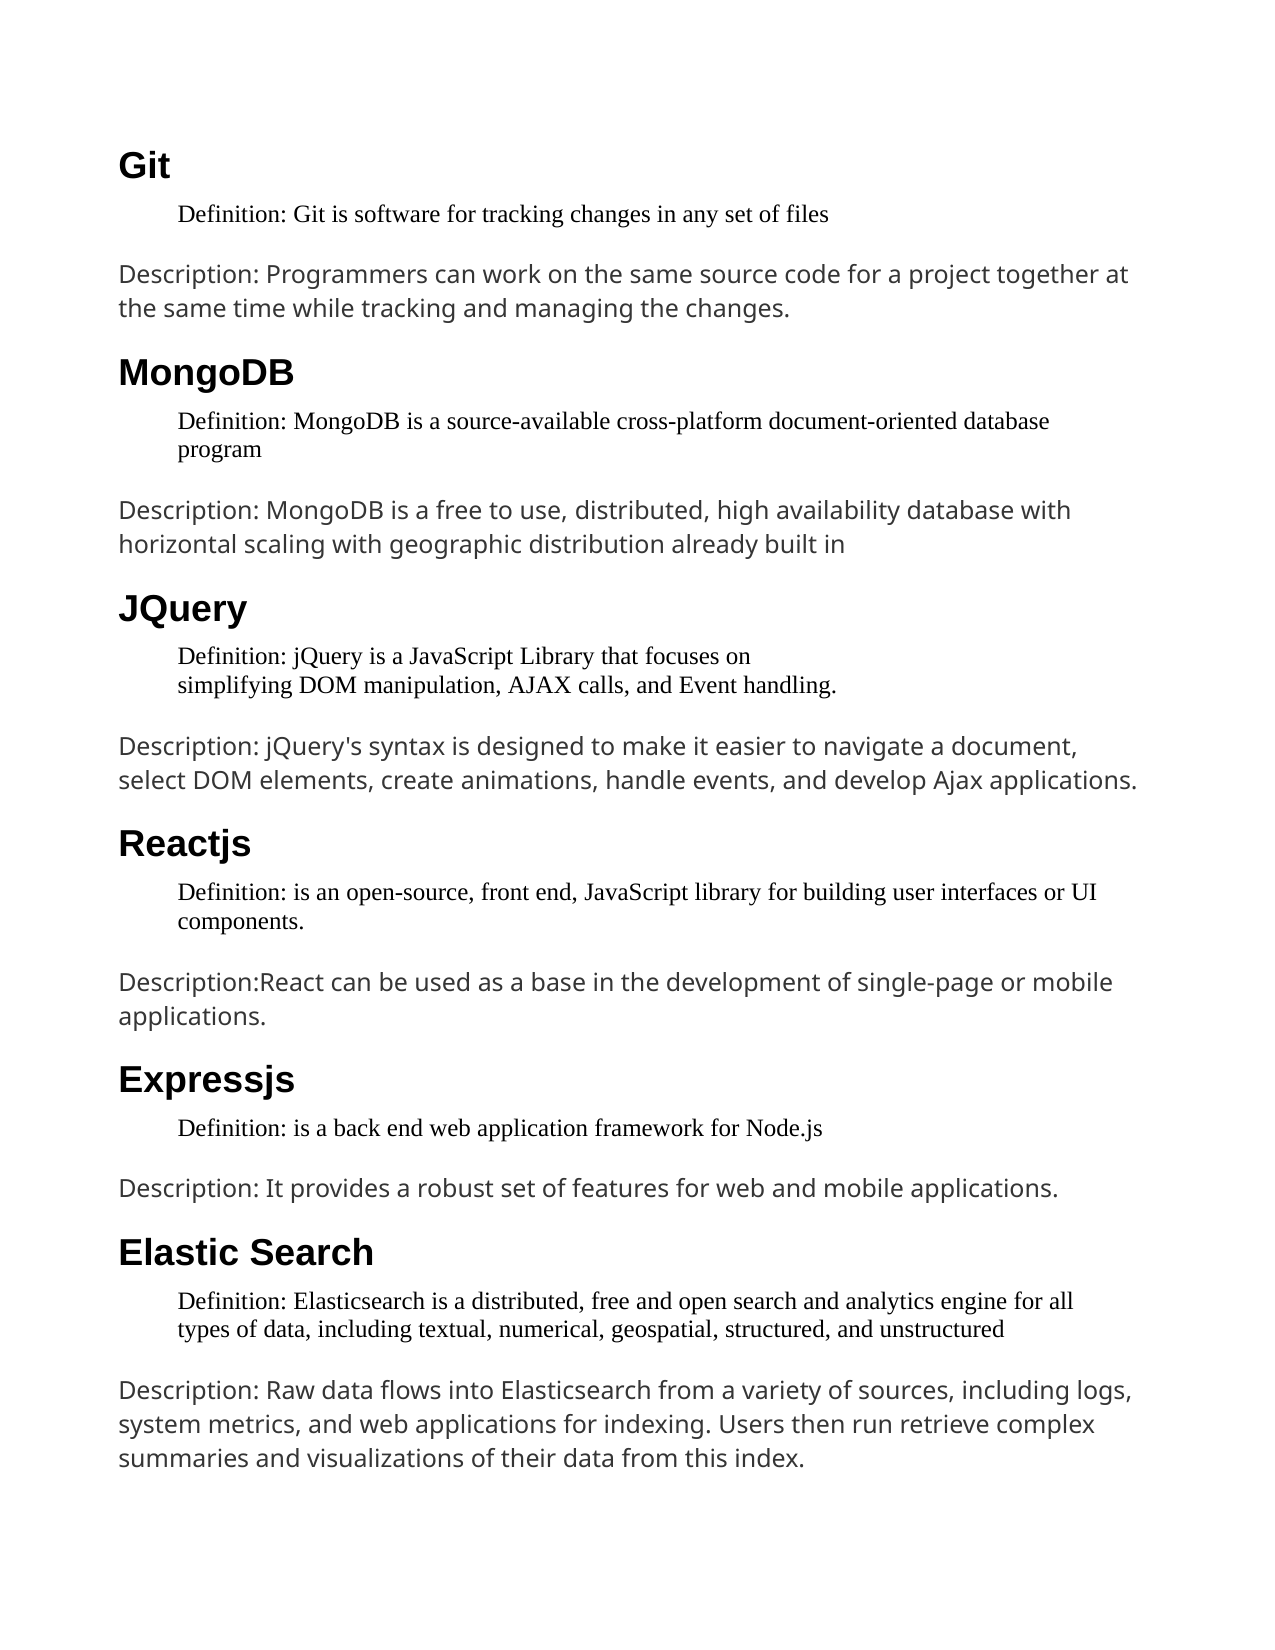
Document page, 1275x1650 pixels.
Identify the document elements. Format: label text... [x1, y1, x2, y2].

subtitle MongoDB [118, 350, 1157, 393]
subtitle Elastic Search [118, 1230, 1157, 1273]
text Definition: MongoDB is a source-available cross-platform document-oriented database program [177, 406, 1098, 463]
text Description: MongoDB is a free to use, distributed, high availability database with horizontal scaling with geographic distribution already built in [118, 493, 1157, 561]
text Definition: is a back end web application framework for Node.js [177, 1113, 1098, 1142]
subtitle Git [118, 143, 1157, 186]
subtitle Reactjs [118, 822, 1157, 865]
subtitle JQuery [118, 586, 1157, 629]
text Definition: is an open-source, front end, JavaScript library for building user interfaces or UI components. [177, 877, 1098, 935]
text Description: jQuery's syntax is designed to make it easier to navigate a document, select DOM elements, create animations, handle events, and develop Ajax applications. [118, 728, 1157, 797]
subtitle Expressjs [118, 1057, 1157, 1100]
text Description: It provides a robust set of features for web and mobile applications. [118, 1171, 1157, 1205]
text Description:React can be used as a base in the development of single-page or mobile applications. [118, 964, 1157, 1032]
text Description: Raw data flows into Elasticsearch from a variety of sources, including logs, system metrics, and web applications for indexing. Users then run retrieve complex summaries and visualizations of their data from this index. [118, 1373, 1157, 1475]
text Definition: jQuery is a JavaScript Library that focuses on simplifying DOM manipulation, AJAX calls, and Event handling. [177, 641, 1098, 699]
text Definition: Git is software for tracking changes in any set of files [177, 199, 1098, 227]
text Definition: Elasticsearch is a distributed, free and open search and analytics engine for all types of data, including textual, numerical, geospatial, structured, and unstructured [177, 1286, 1098, 1343]
text Description: Programmers can work on the same source code for a project together at the same time while tracking and managing the changes. [118, 257, 1157, 325]
